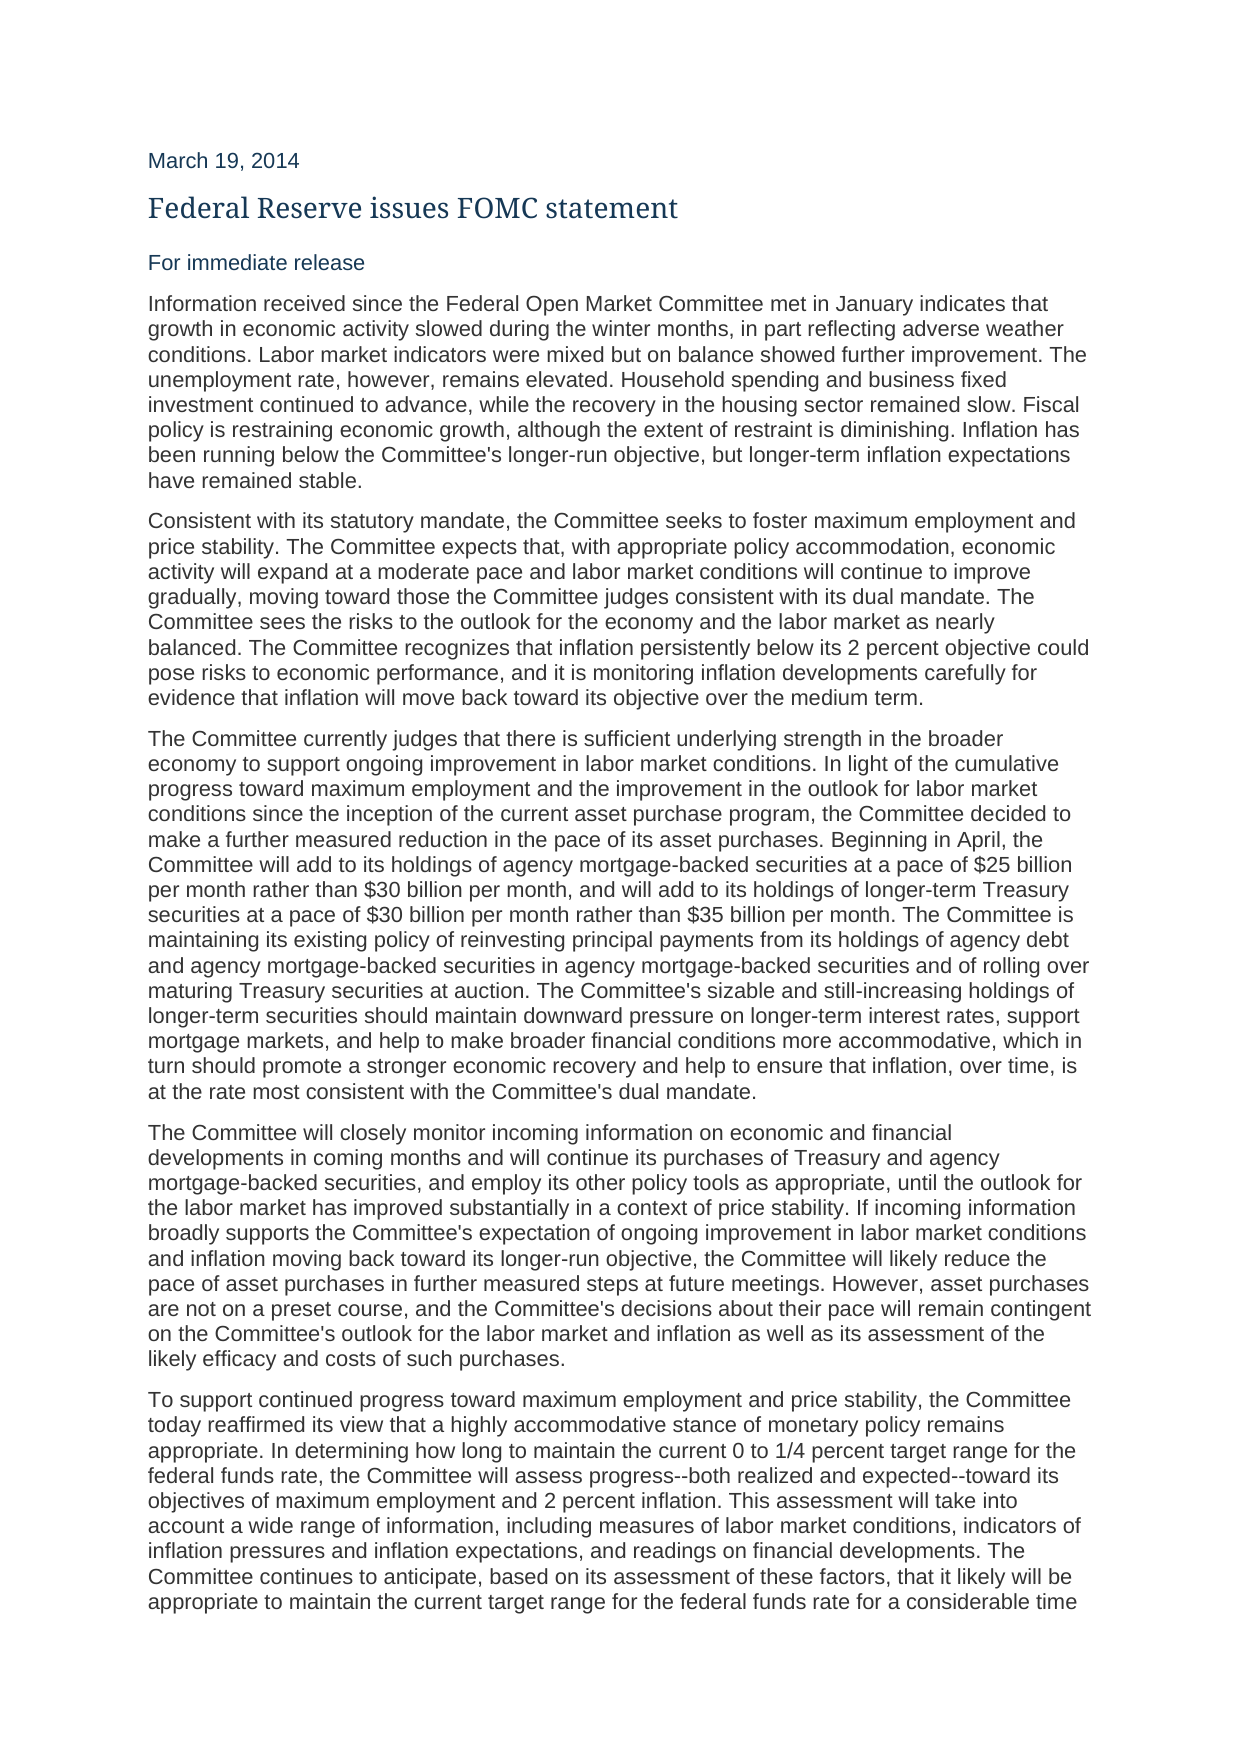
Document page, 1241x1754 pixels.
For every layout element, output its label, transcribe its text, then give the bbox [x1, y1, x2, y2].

text Consistent with its statutory mandate, the Committee seeks to foster maximum employment and price stability. The Committee expects that, with appropriate policy accommodation, economic activity will expand at a moderate pace and labor market conditions will continue to improve gradually, moving toward those the Committee judges consistent with its dual mandate. The Committee sees the risks to the outlook for the economy and the labor market as nearly balanced. The Committee recognizes that inflation persistently below its 2 percent objective could pose risks to economic performance, and it is monitoring inflation developments carefully for evidence that inflation will move back toward its objective over the medium term. [148, 508, 1093, 710]
text Information received since the Federal Open Market Committee met in January indicates that growth in economic activity slowed during the winter months, in part reflecting adverse weather conditions. Labor market indicators were mixed but on balance showed further improvement. The unemployment rate, however, remains elevated. Household spending and business fixed investment continued to advance, while the recovery in the housing sector remained slow. Fiscal policy is restraining economic growth, although the extent of restraint is diminishing. Inflation has been running below the Committee's longer-run objective, but longer-term inflation expectations have remained stable. [148, 291, 1093, 493]
text March 19, 2014 [148, 148, 1093, 173]
text For immediate release [148, 250, 1093, 275]
text The Committee will closely monitor incoming information on economic and financial developments in coming months and will continue its purchases of Treasury and agency mortgage-backed securities, and employ its other policy tools as appropriate, until the outlook for the labor market has improved substantially in a context of price stability. If incoming information broadly supports the Committee's expectation of ongoing improvement in labor market conditions and inflation moving back toward its longer-run objective, the Committee will likely reduce the pace of asset purchases in further measured steps at future meetings. However, asset purchases are not on a preset course, and the Committee's decisions about their pace will remain contingent on the Committee's outlook for the labor market and inflation as well as its assessment of the likely efficacy and costs of such purchases. [148, 1119, 1093, 1371]
text The Committee currently judges that there is sufficient underlying strength in the broader economy to support ongoing improvement in labor market conditions. In light of the cumulative progress toward maximum employment and the improvement in the outlook for labor market conditions since the inception of the current asset purchase program, the Committee decided to make a further measured reduction in the pace of its asset purchases. Beginning in April, the Committee will add to its holdings of agency mortgage-backed securities at a pace of $25 billion per month rather than $30 billion per month, and will add to its holdings of longer-term Treasury securities at a pace of $30 billion per month rather than $35 billion per month. The Committee is maintaining its existing policy of reinvesting principal payments from its holdings of agency debt and agency mortgage-backed securities in agency mortgage-backed securities and of rolling over maturing Treasury securities at auction. The Committee's sizable and still-increasing holdings of longer-term securities should maintain downward pressure on longer-term interest rates, support mortgage markets, and help to make broader financial conditions more accommodative, which in turn should promote a stronger economic recovery and help to ensure that inflation, over time, is at the rate most consistent with the Committee's dual mandate. [148, 726, 1093, 1104]
subtitle Federal Reserve issues FOMC statement [148, 188, 1093, 227]
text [148, 1387, 1093, 1614]
